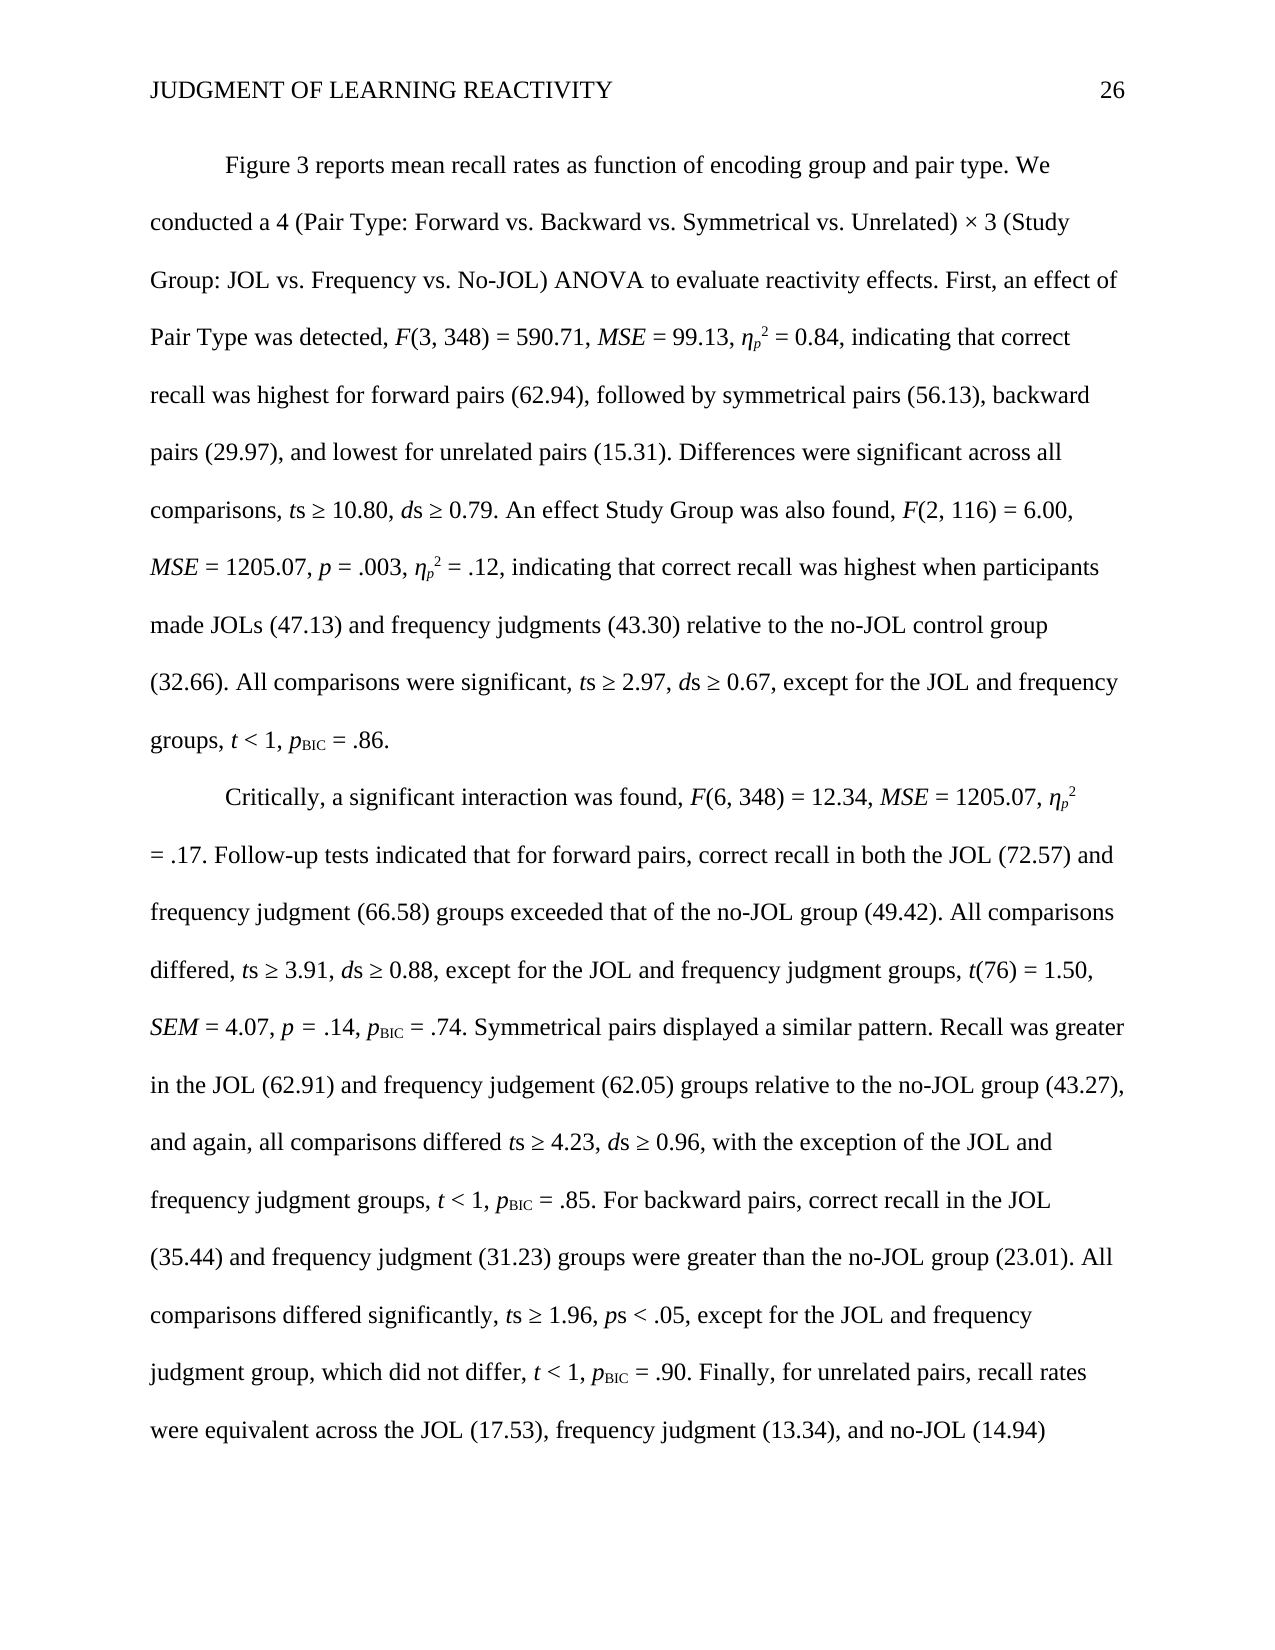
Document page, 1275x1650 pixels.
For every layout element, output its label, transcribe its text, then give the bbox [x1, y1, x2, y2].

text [150, 782, 1125, 1444]
text Figure 3 reports mean recall rates as function of encoding group and pair type. We conducted a 4 (Pair Type: Forward vs. Backward vs. Symmetrical vs. Unrelated) × 3 (Study Group: JOL vs. Frequency vs. No-JOL) ANOVA to evaluate reactivity effects. First, an effect of Pair Type was detected, F(3, 348) = 590.71, MSE = 99.13, ηp2 = 0.84, indicating that correct recall was highest for forward pairs (62.94), followed by symmetrical pairs (56.13), backward pairs (29.97), and lowest for unrelated pairs (15.31). Differences were significant across all comparisons, ts ≥ 10.80, ds ≥ 0.79. An effect Study Group was also found, F(2, 116) = 6.00, MSE = 1205.07, p = .003, ηp2 = .12, indicating that correct recall was highest when participants made JOLs (47.13) and frequency judgments (43.30) relative to the no-JOL control group (32.66). All comparisons were significant, ts ≥ 2.97, ds ≥ 0.67, except for the JOL and frequency groups, t < 1, pbic = .86. [150, 150, 1125, 754]
